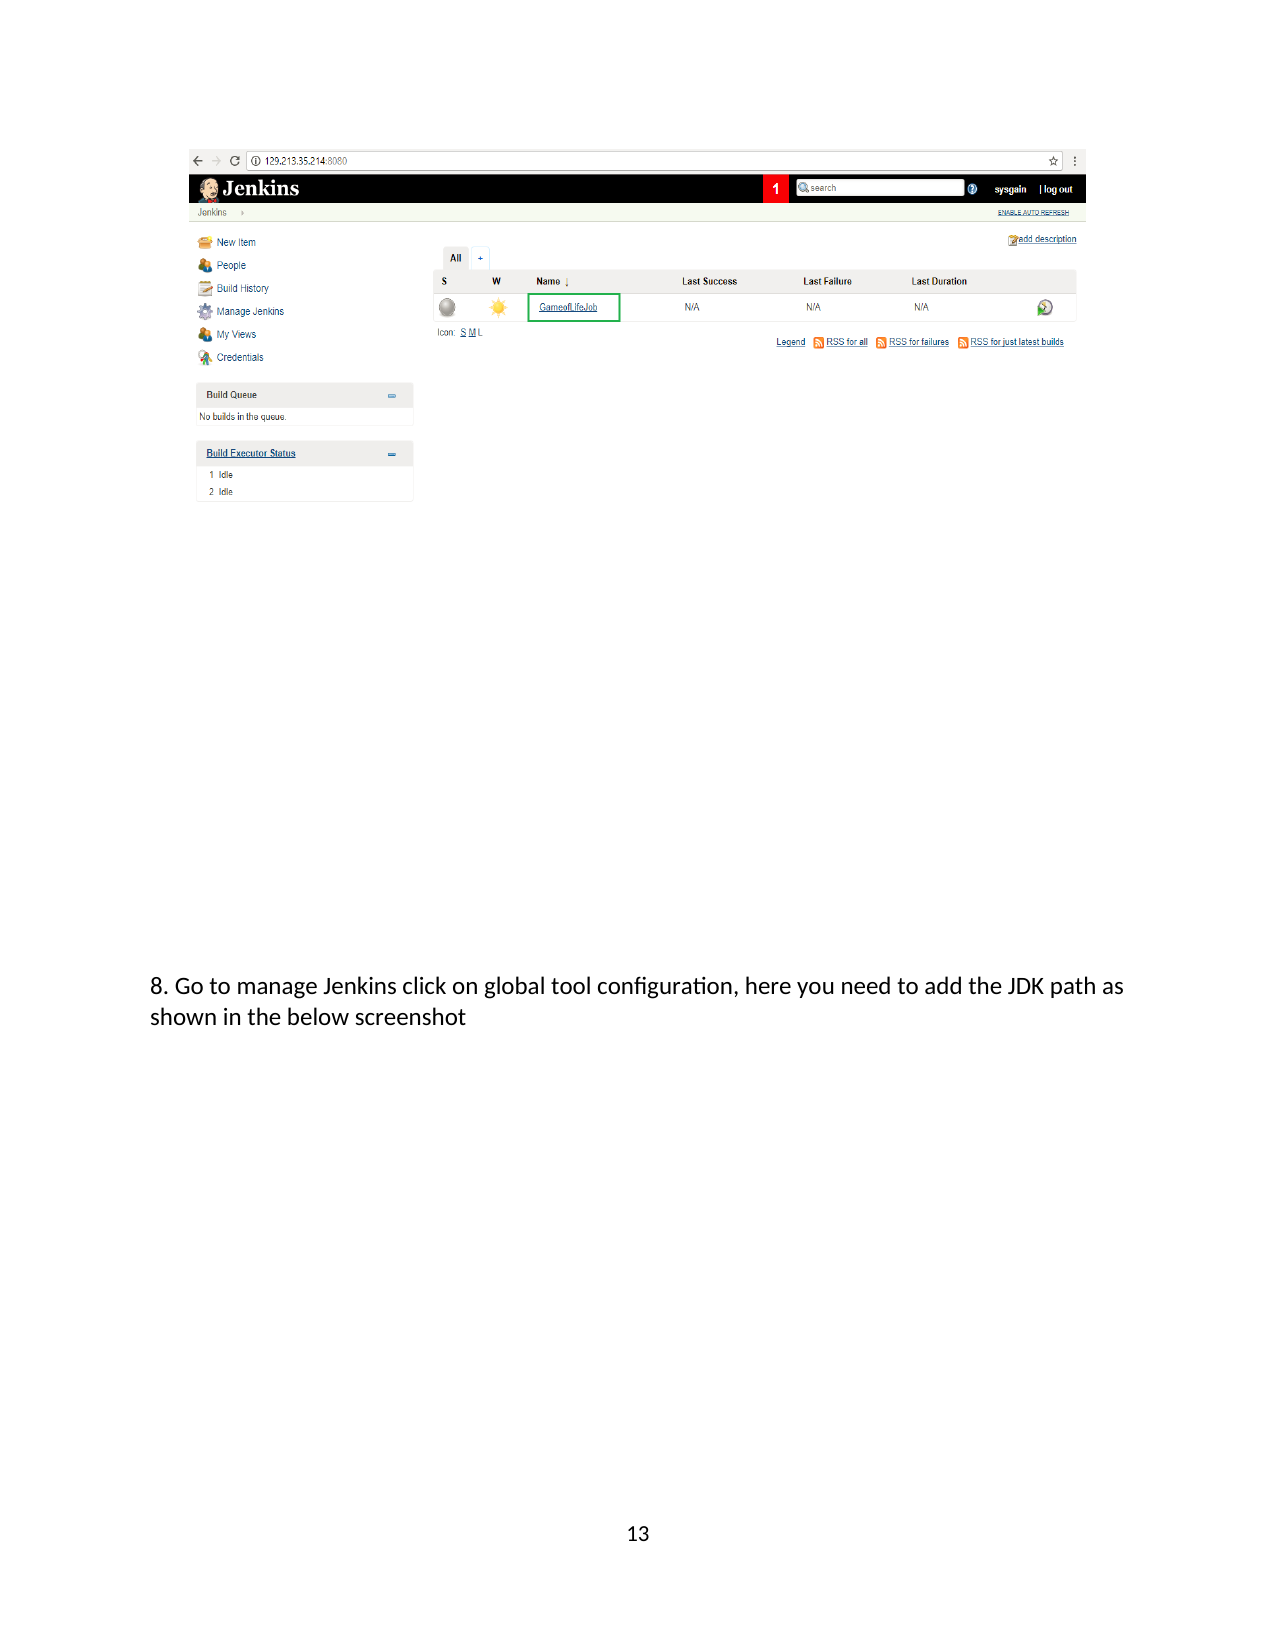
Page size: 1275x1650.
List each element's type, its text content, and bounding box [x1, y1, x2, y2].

text 8. Go to manage Jenkins click on global tool configuration, here you need to add the JDK path as shown in the below screenshot [150, 970, 1125, 1031]
picture [189, 149, 1086, 569]
